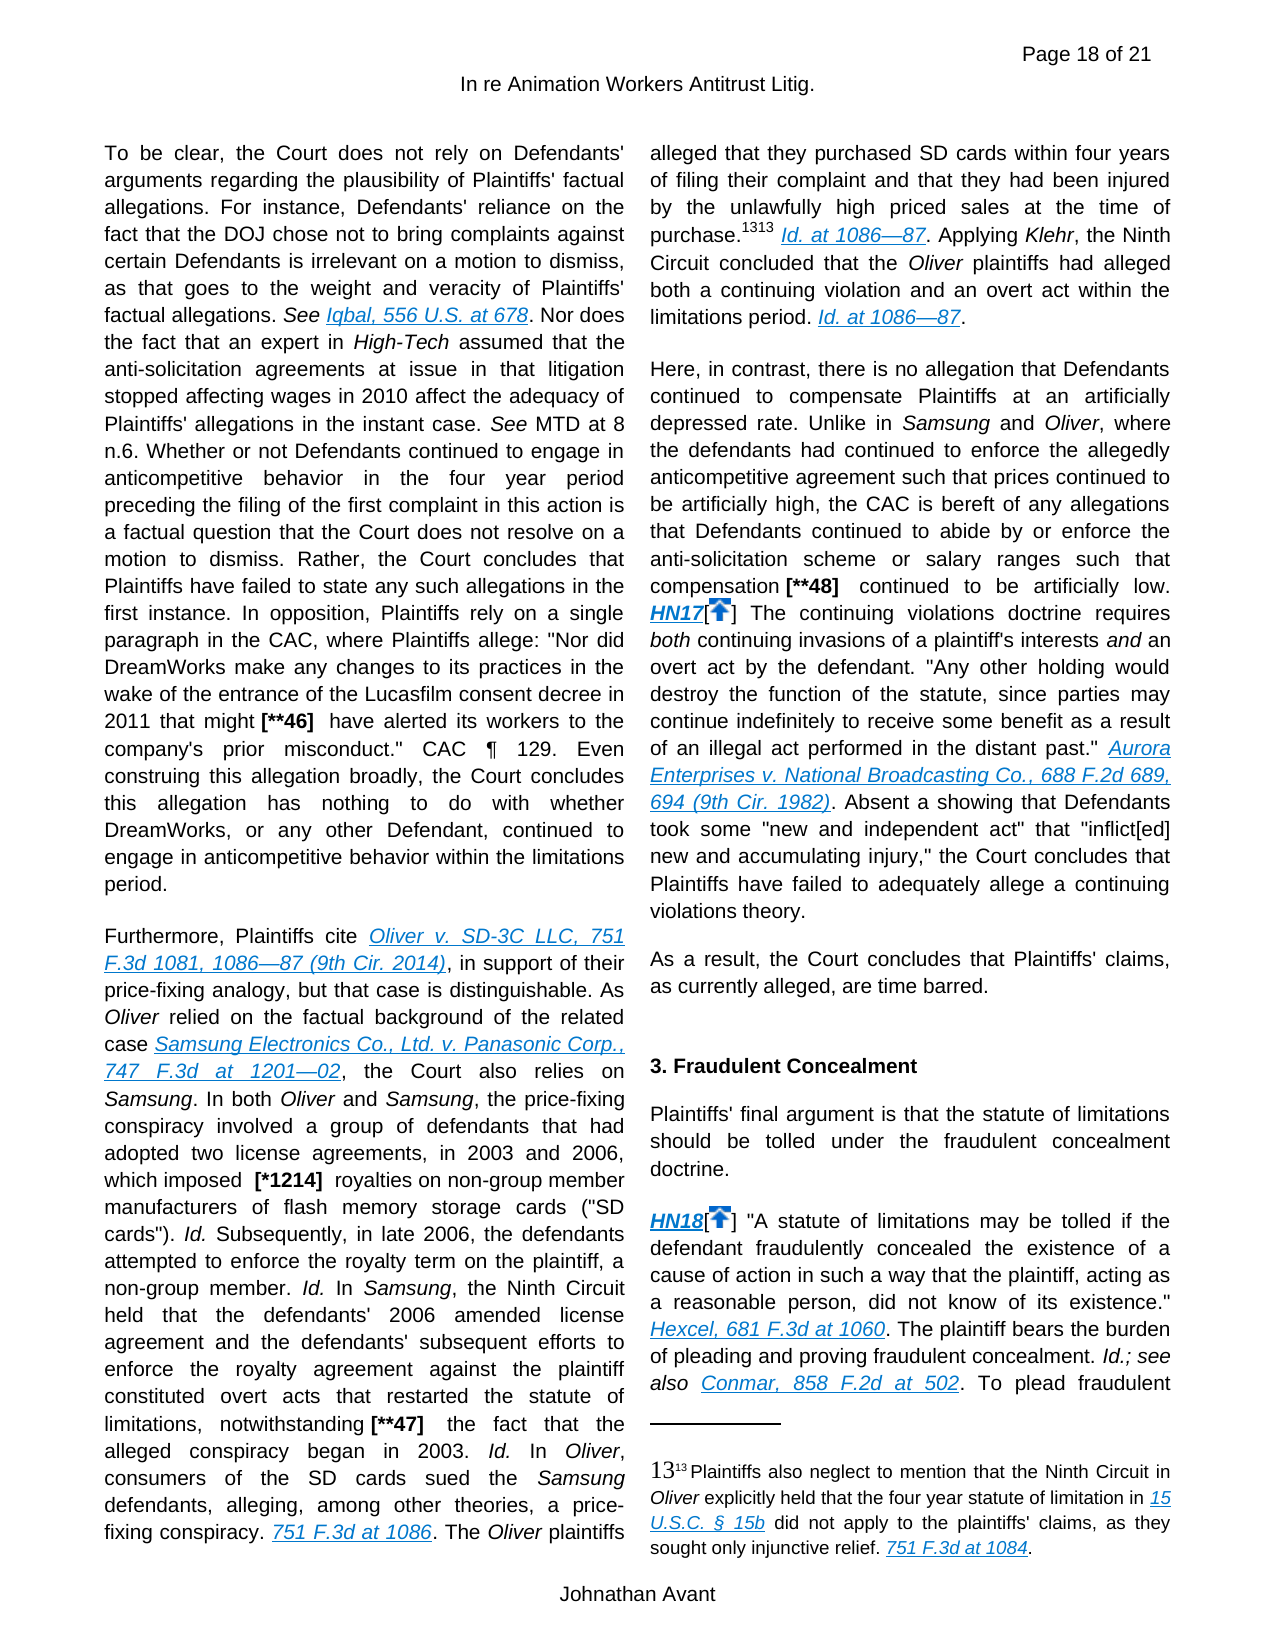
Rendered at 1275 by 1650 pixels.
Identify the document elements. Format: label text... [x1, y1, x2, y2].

text To be clear, the Court does not rely on Defendants' arguments regarding the plausibility of Plaintiffs' factual allegations. For instance, Defendants' reliance on the fact that the DOJ chose not to bring complaints against certain Defendants is irrelevant on a motion to dismiss, as that goes to the weight and veracity of Plaintiffs' factual allegations. See Iqbal, 556 U.S. at 678. Nor does the fact that an expert in High-Tech assumed that the anti-solicitation agreements at issue in that litigation stopped affecting wages in 2010 affect the adequacy of Plaintiffs' allegations in the instant case. See MTD at 8 n.6. Whether or not Defendants continued to engage in anticompetitive behavior in the four year period preceding the filing of the first complaint in this action is a factual question that the Court does not resolve on a motion to dismiss. Rather, the Court concludes that Plaintiffs have failed to state any such allegations in the first instance. In opposition, Plaintiffs rely on a single paragraph in the CAC, where Plaintiffs allege: "Nor did DreamWorks make any changes to its practices in the wake of the entrance of the Lucasfilm consent decree in 2011 that might [**46] have alerted its workers to the company's prior misconduct." CAC ¶ 129. Even construing this allegation broadly, the Court concludes this allegation has nothing to do with whether DreamWorks, or any other Defendant, continued to engage in anticompetitive behavior within the limitations period. [104, 137, 625, 896]
text Plaintiffs' final argument is that the statute of limitations should be tolled under the fraudulent concealment doctrine. [650, 1099, 1171, 1180]
text Furthermore, Plaintiffs cite Oliver v. SD-3C LLC, 751 F.3d 1081, 1086—87 (9th Cir. 2014), in support of their price-fixing analogy, but that case is distinguishable. As Oliver relied on the factual background of the related case Samsung Electronics Co., Ltd. v. Panasonic Corp., 747 F.3d at 1201—02, the Court also relies on Samsung. In both Oliver and Samsung, the price-fixing conspiracy involved a group of defendants that had adopted two license agreements, in 2003 and 2006, which imposed [*1214] royalties on non-group member manufacturers of flash memory storage cards ("SD cards"). Id. Subsequently, in late 2006, the defendants attempted to enforce the royalty term on the plaintiff, a non-group member. Id. In Samsung, the Ninth Circuit held that the defendants' 2006 amended license agreement and the defendants' subsequent efforts to enforce the royalty agreement against the plaintiff constituted overt acts that restarted the statute of limitations, notwithstanding [**47] the fact that the alleged conspiracy began in 2003. Id. In Oliver, consumers of the SD cards sued the Samsung defendants, alleging, among other theories, a price-fixing conspiracy. 751 F.3d at 1086. The Oliver plaintiffs alleged that they purchased SD cards within four years of filing their complaint and that they had been injured by the unlawfully high priced sales at the time of purchase.13 Id. at 1086—87. Applying Klehr, the Ninth Circuit concluded that the Oliver plaintiffs had alleged both a continuing violation and an overt act within the limitations period. Id. at 1086—87. [650, 137, 1171, 329]
picture [709, 1206, 731, 1228]
text 3. Fraudulent Concealment [650, 1022, 1171, 1078]
text As a result, the Court concludes that Plaintiffs' claims, as currently alleged, are time barred. [650, 943, 1171, 997]
text Furthermore, Plaintiffs cite Oliver v. SD-3C LLC, 751 F.3d 1081, 1086—87 (9th Cir. 2014), in support of their price-fixing analogy, but that case is distinguishable. As Oliver relied on the factual background of the related case Samsung Electronics Co., Ltd. v. Panasonic Corp., 747 F.3d at 1201—02, the Court also relies on Samsung. In both Oliver and Samsung, the price-fixing conspiracy involved a group of defendants that had adopted two license agreements, in 2003 and 2006, which imposed [*1214] royalties on non-group member manufacturers of flash memory storage cards ("SD cards"). Id. Subsequently, in late 2006, the defendants attempted to enforce the royalty term on the plaintiff, a non-group member. Id. In Samsung, the Ninth Circuit held that the defendants' 2006 amended license agreement and the defendants' subsequent efforts to enforce the royalty agreement against the plaintiff constituted overt acts that restarted the statute of limitations, notwithstanding [**47] the fact that the alleged conspiracy began in 2003. Id. In Oliver, consumers of the SD cards sued the Samsung defendants, alleging, among other theories, a price-fixing conspiracy. 751 F.3d at 1086. The Oliver plaintiffs alleged that they purchased SD cards within four years of filing their complaint and that they had been injured by the unlawfully high priced sales at the time of purchase.13 Id. at 1086—87. Applying Klehr, the Ninth Circuit concluded that the Oliver plaintiffs had alleged both a continuing violation and an overt act within the limitations period. Id. at 1086—87. [104, 921, 625, 1544]
text Here, in contrast, there is no allegation that Defendants continued to compensate Plaintiffs at an artificially depressed rate. Unlike in Samsung and Oliver, where the defendants had continued to enforce the allegedly anticompetitive agreement such that prices continued to be artificially high, the CAC is bereft of any allegations that Defendants continued to abide by or enforce the anti-solicitation scheme or salary ranges such that compensation [**48] continued to be artificially low. HN17[] The continuing violations doctrine requires both continuing invasions of a plaintiff's interests and an overt act by the defendant. "Any other holding would destroy the function of the statute, since parties may continue indefinitely to receive some benefit as a result of an illegal act performed in the distant past." Aurora Enterprises v. National Broadcasting Co., 688 F.2d 689, 694 (9th Cir. 1982). Absent a showing that Defendants took some "new and independent act" that "inflict[ed] new and accumulating injury," the Court concludes that Plaintiffs have failed to adequately allege a continuing violations theory. [650, 785, 1171, 922]
picture [709, 598, 731, 621]
text Here, in contrast, there is no allegation that Defendants continued to compensate Plaintiffs at an artificially depressed rate. Unlike in Samsung and Oliver, where the defendants had continued to enforce the allegedly anticompetitive agreement such that prices continued to be artificially high, the CAC is bereft of any allegations that Defendants continued to abide by or enforce the anti-solicitation scheme or salary ranges such that compensation [**48] continued to be artificially low. HN17[] The continuing violations doctrine requires both continuing invasions of a plaintiff's interests and an overt act by the defendant. "Any other holding would destroy the function of the statute, since parties may continue indefinitely to receive some benefit as a result of an illegal act performed in the distant past." Aurora Enterprises v. National Broadcasting Co., 688 F.2d 689, 694 (9th Cir. 1982). Absent a showing that Defendants took some "new and independent act" that "inflict[ed] new and accumulating injury," the Court concludes that Plaintiffs have failed to adequately allege a continuing violations theory. [650, 354, 1171, 784]
